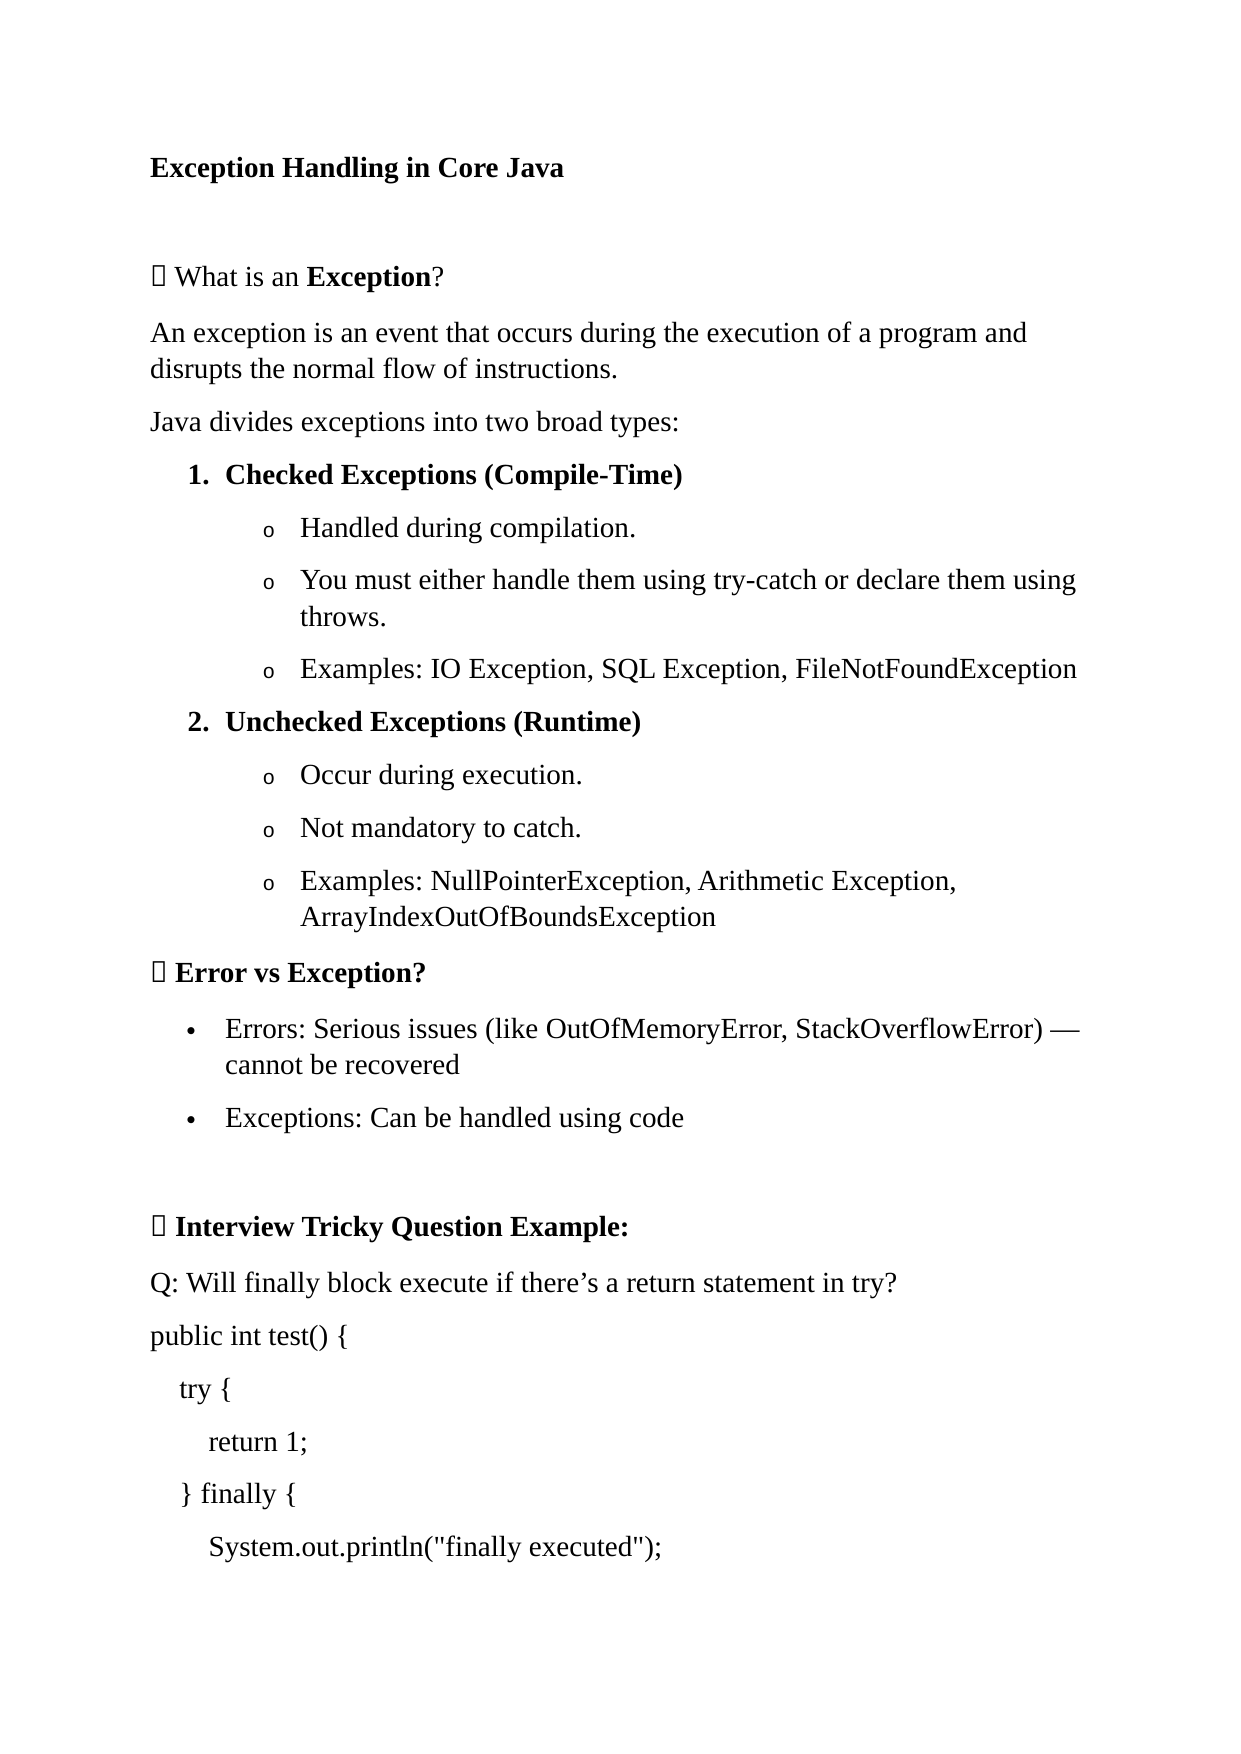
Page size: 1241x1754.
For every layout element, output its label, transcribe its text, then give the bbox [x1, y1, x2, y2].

list Handled during compilation. [262, 510, 1090, 543]
list Examples: IO Exception, SQL Exception, FileNotFoundException [262, 651, 1090, 685]
text try { [150, 1371, 1090, 1404]
text 🔸 Error vs Exception? [150, 952, 1090, 991]
text 🧪 Interview Tricky Question Example: [150, 1206, 1090, 1245]
text An exception is an event that occurs during the execution of a program and disrupts the normal flow of instructions. [150, 315, 1090, 385]
list Checked Exceptions (Compile-Time) [187, 457, 1090, 490]
list Occur during execution. [262, 757, 1090, 791]
text Q: Will finally block execute if there’s a return statement in try? [150, 1265, 1090, 1299]
list Exceptions: Can be handled using code [187, 1100, 1090, 1134]
list Errors: Serious issues (like OutOfMemoryError, StackOverflowError) — cannot be recovered [187, 1011, 1090, 1081]
text 🧨 What is an Exception? [150, 256, 1090, 295]
text Exception Handling in Core Java [150, 150, 1090, 183]
text public int test() { [150, 1318, 1090, 1352]
text System.out.println("finally executed"); [150, 1529, 1090, 1563]
list Unchecked Exceptions (Runtime) [187, 704, 1090, 738]
list You must either handle them using try-catch or declare them using throws. [262, 562, 1090, 632]
list Examples: NullPointerException, Arithmetic Exception, ArrayIndexOutOfBoundsException [262, 863, 1090, 932]
text } finally { [150, 1476, 1090, 1510]
text return 1; [150, 1424, 1090, 1457]
text Java divides exceptions into two broad types: [150, 404, 1090, 438]
list Not mandatory to catch. [262, 810, 1090, 843]
